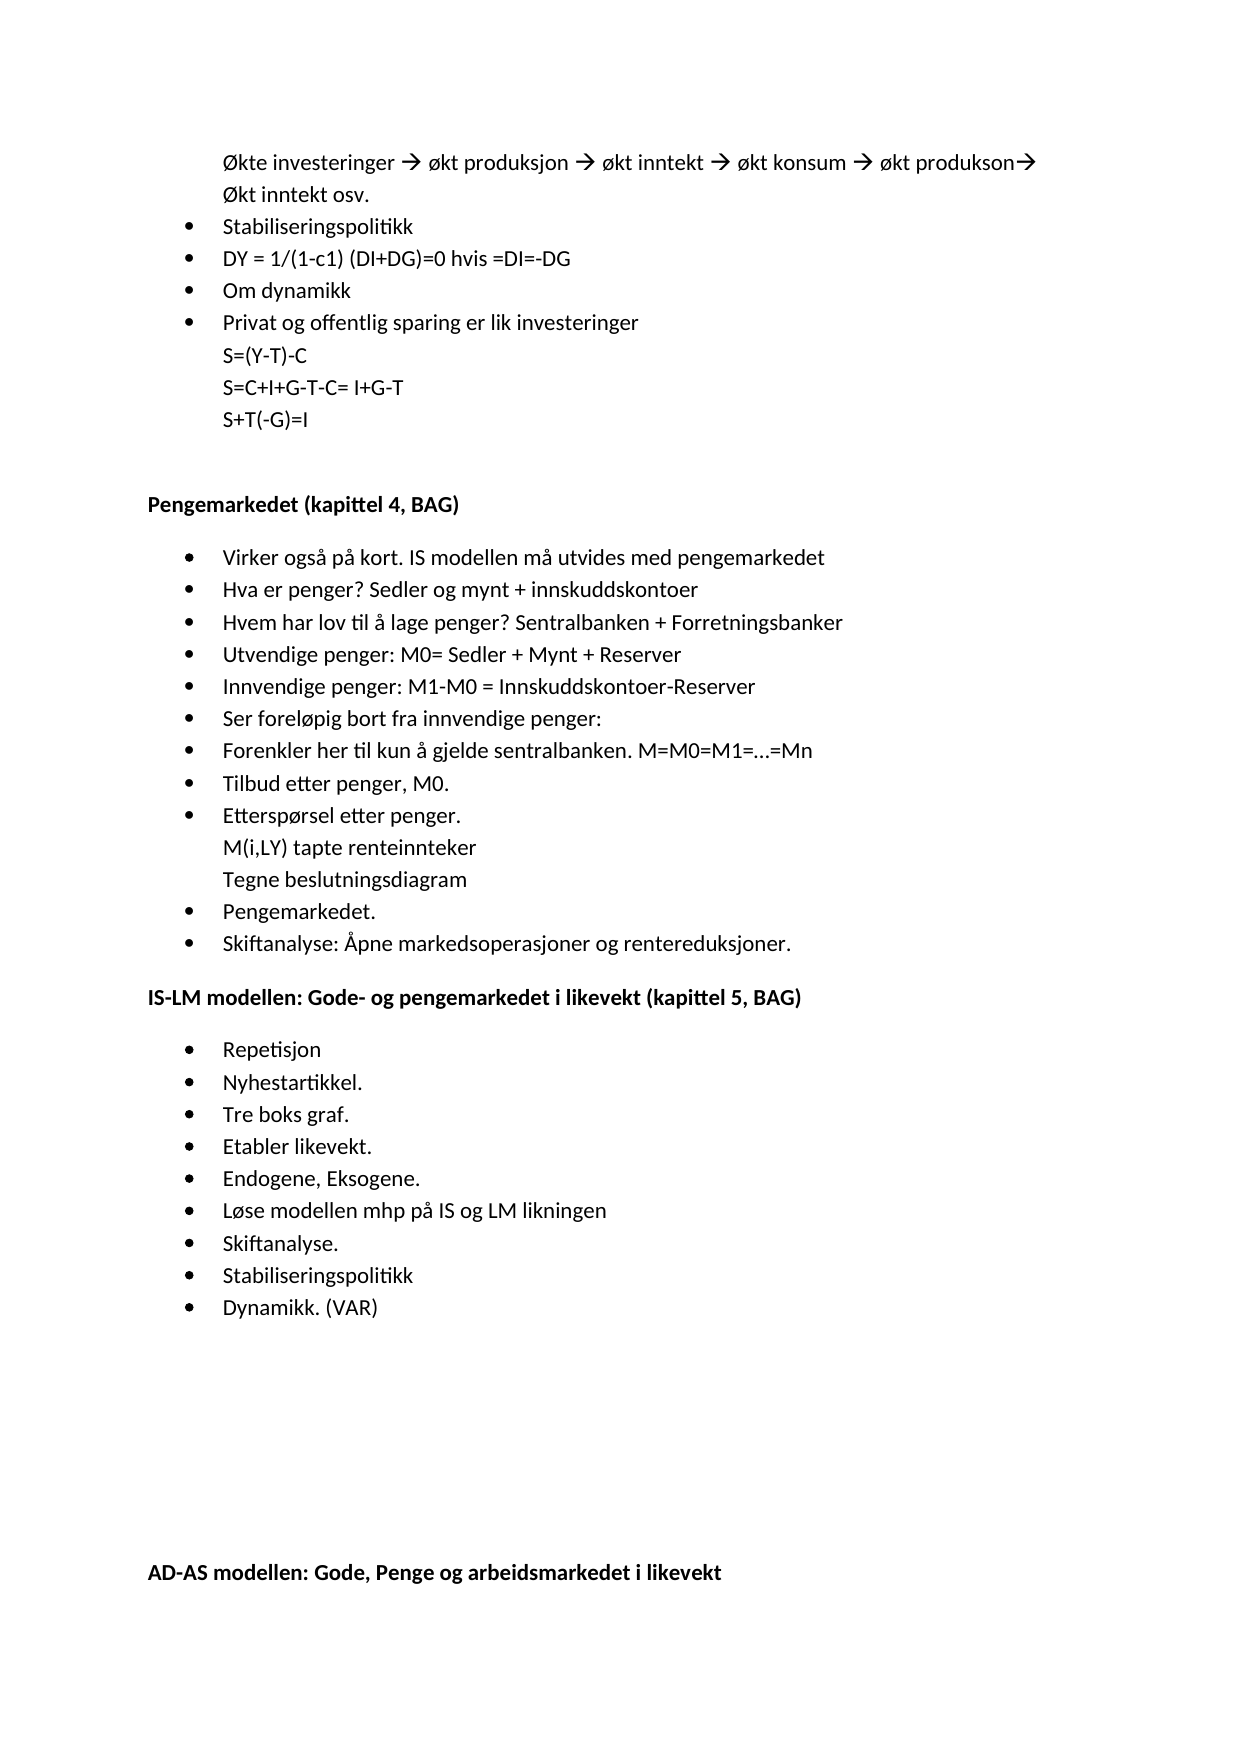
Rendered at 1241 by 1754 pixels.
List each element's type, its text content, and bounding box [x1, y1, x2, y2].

list Repetisjon [185, 1036, 1093, 1064]
text AD-AS modellen: Gode, Penge og arbeidsmarkedet i likevekt [148, 1558, 1093, 1586]
list Ser foreløpig bort fra innvendige penger: [185, 704, 1093, 732]
list Forenkler her til kun å gjelde sentralbanken. M=M0=M1=…=Mn [185, 736, 1093, 764]
list Tre boks graf. [185, 1100, 1093, 1128]
list Tilbud etter penger, M0. [185, 769, 1093, 797]
list Om dynamikk [185, 276, 1093, 304]
list Etabler likevekt. [185, 1132, 1093, 1160]
list Hvem har lov til å lage penger? Sentralbanken + Forretningsbanker [185, 608, 1093, 636]
list Pengemarkedet. [185, 897, 1093, 925]
list Nyhestartikkel. [185, 1068, 1093, 1096]
list Hva er penger? Sedler og mynt + innskuddskontoer [185, 576, 1093, 603]
list Endogene, Eksogene. [185, 1164, 1093, 1192]
list Tegne beslutningsdiagram [223, 865, 1093, 893]
list Privat og offentlig sparing er lik investeringer [185, 308, 1093, 337]
list Stabiliseringspolitikk [185, 212, 1093, 240]
list Økt inntekt osv. [223, 180, 1093, 208]
list S=C+I+G-T-C= I+G-T [223, 373, 1093, 401]
list Skiftanalyse: Åpne markedsoperasjoner og rentereduksjoner. [185, 929, 1093, 958]
list Skiftanalyse. [185, 1229, 1093, 1257]
list Økte investeringer økt produksjon økt inntekt økt konsum økt produkson [223, 148, 1093, 176]
list Dynamikk. (VAR) [185, 1293, 1093, 1321]
list DY = 1/(1-c1) (DI+DG)=0 hvis =DI=-DG [185, 244, 1093, 272]
list Utvendige penger: M0= Sedler + Mynt + Reserver [185, 640, 1093, 668]
list Løse modellen mhp på IS og LM likningen [185, 1197, 1093, 1224]
text IS-LM modellen: Gode- og pengemarkedet i likevekt (kapittel 5, BAG) [148, 983, 1093, 1011]
list Innvendige penger: M1-M0 = Innskuddskontoer-Reserver [185, 672, 1093, 700]
list S=(Y-T)-C [223, 341, 1093, 369]
list Etterspørsel etter penger. [185, 801, 1093, 829]
text Pengemarkedet (kapittel 4, BAG) [148, 490, 1093, 518]
list Virker også på kort. IS modellen må utvides med pengemarkedet [185, 543, 1093, 571]
list Stabiliseringspolitikk [185, 1261, 1093, 1289]
list M(i,LY) tapte renteinnteker [223, 833, 1093, 861]
list S+T(-G)=I [223, 405, 1093, 433]
